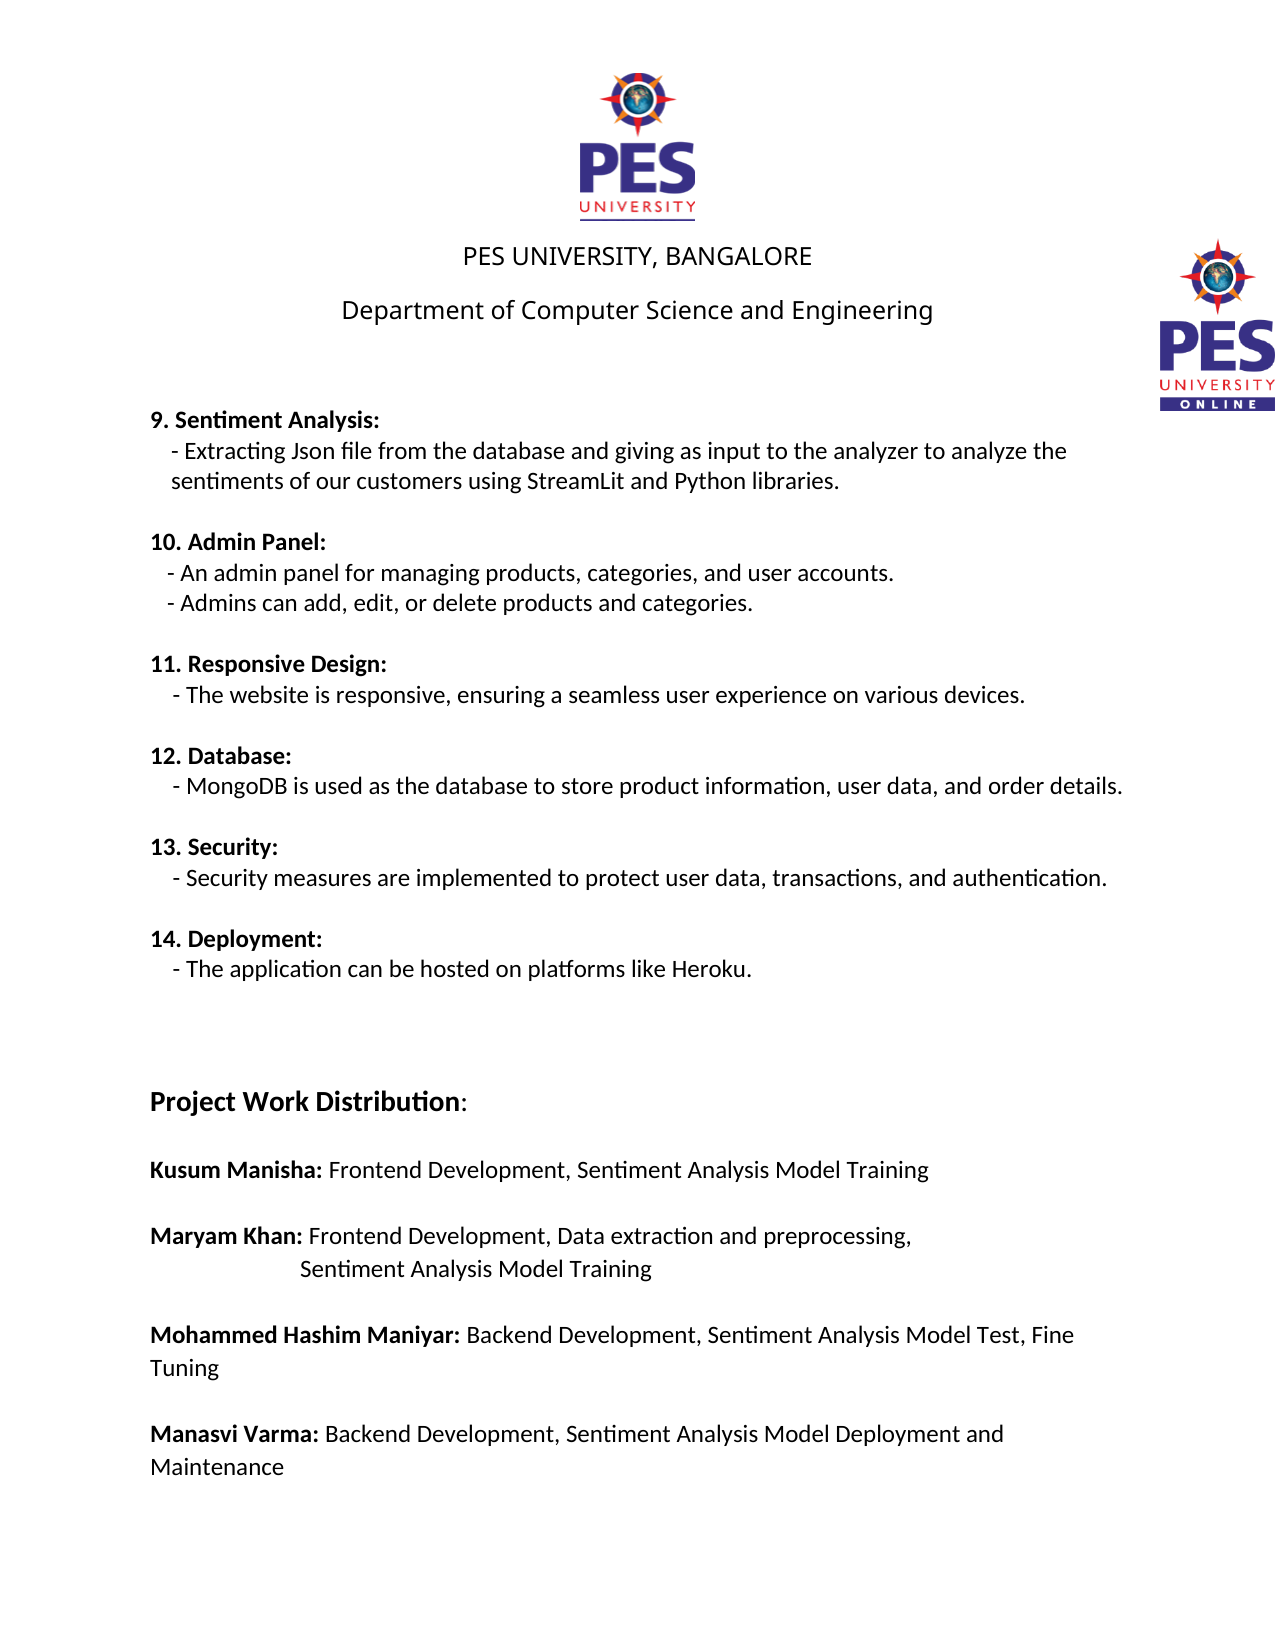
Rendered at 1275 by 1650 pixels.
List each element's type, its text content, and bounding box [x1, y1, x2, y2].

text 13. Security: [150, 832, 1125, 862]
text - Extracting Json file from the database and giving as input to the analyzer to analyze the sentiments of our customers using StreamLit and Python libraries. [171, 435, 1125, 496]
text - The website is responsive, ensuring a seamless user experience on various devices. [150, 679, 1125, 709]
text Mohammed Hashim Maniyar: Backend Development, Sentiment Analysis Model Test, Fine Tuning [150, 1319, 1125, 1383]
text Maryam Khan: Frontend Development, Data extraction and preprocessing, [150, 1221, 1125, 1251]
text Manasvi Varma: Backend Development, Sentiment Analysis Model Deployment and Maintenance [150, 1418, 1125, 1481]
text Sentiment Analysis Model Training [225, 1253, 1125, 1284]
text 11. Responsive Design: [150, 648, 1125, 679]
text Project Work Distribution: [150, 1083, 1125, 1119]
text 12. Database: [150, 740, 1125, 771]
text 14. Deployment: [150, 923, 1125, 954]
text - MongoDB is used as the database to store product information, user data, and order details. [150, 771, 1125, 801]
text - The application can be hosted on platforms like Heroku. [150, 954, 1125, 984]
text - Security measures are implemented to protect user data, transactions, and authentication. [150, 862, 1125, 893]
text - Admins can add, edit, or delete products and categories. [150, 587, 1125, 618]
text 9. Sentiment Analysis: [150, 404, 1125, 435]
picture [580, 73, 695, 221]
text 10. Admin Panel: [150, 526, 1125, 557]
text - An admin panel for managing products, categories, and user accounts. [150, 557, 1125, 587]
picture [1160, 238, 1275, 411]
text Kusum Manisha: Frontend Development, Sentiment Analysis Model Training [150, 1155, 1125, 1185]
